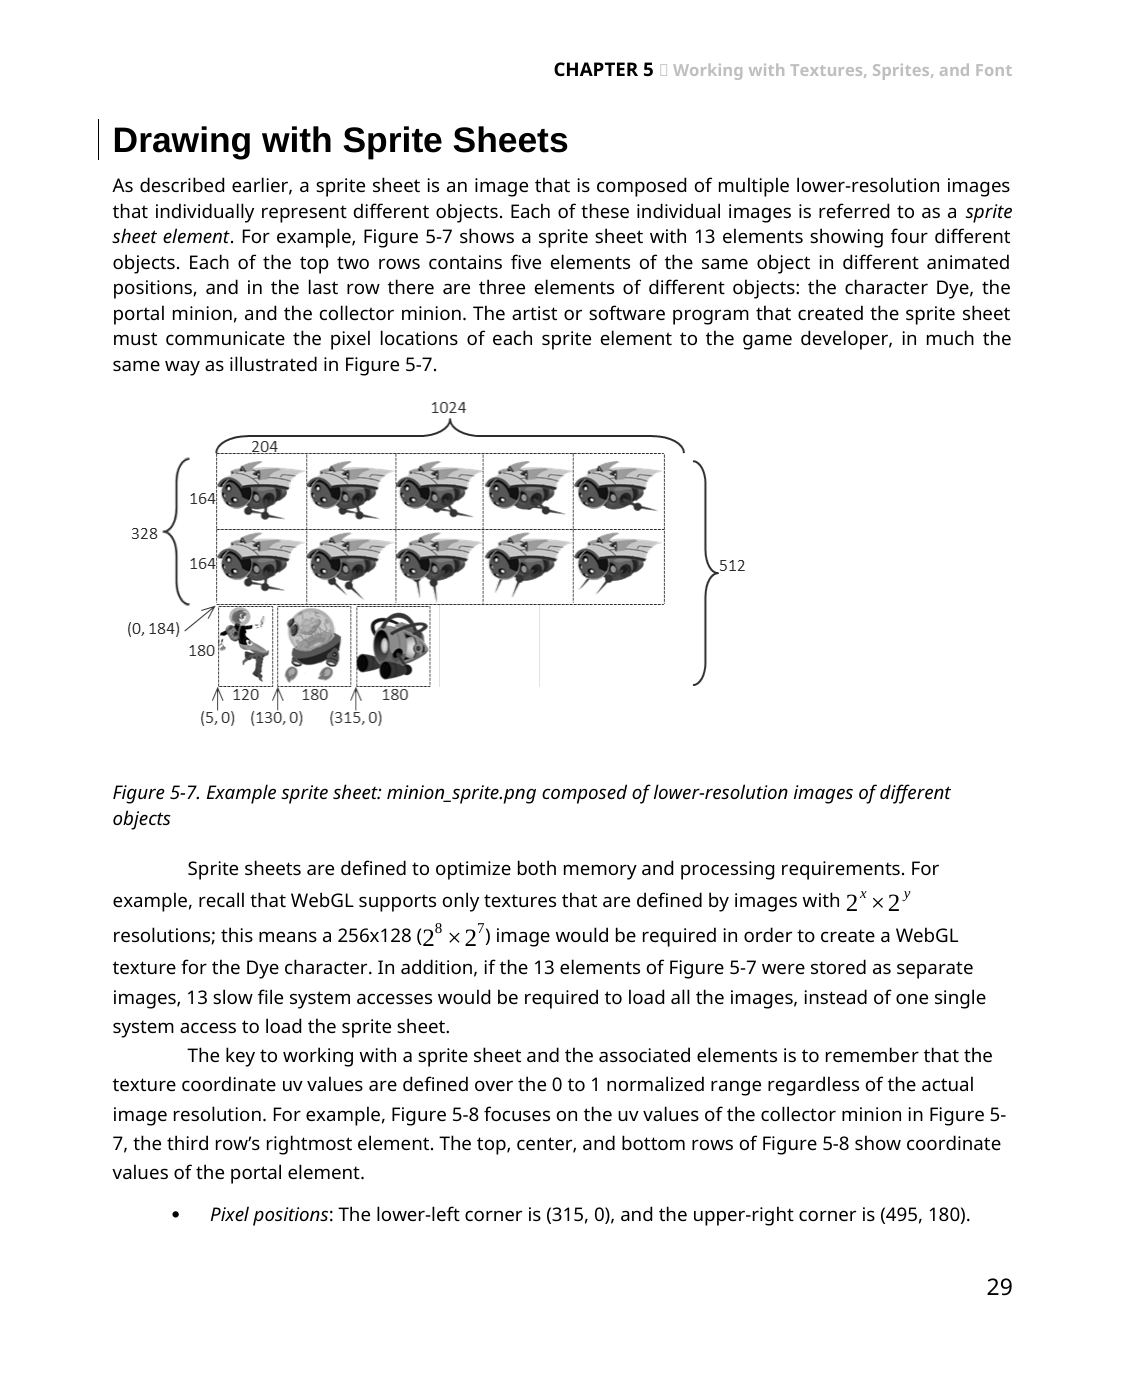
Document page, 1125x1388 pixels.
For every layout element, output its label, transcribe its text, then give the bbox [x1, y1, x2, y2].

text Sprite sheets are defined to optimize both memory and processing requirements. For example, recall that WebGL supports only textures that are defined by images with resolutions; this means a 256x128 () image would be required in order to create a WebGL texture for the Dye character. In addition, if the 13 elements of Figure 5-7 were stored as separate images, 13 slow file system accesses would be required to load all the images, instead of one single system access to load the sprite sheet. [112, 856, 1012, 1039]
text Figure 5-7. Example sprite sheet: minion_sprite.png composed of lower-resolution images of different objects [112, 779, 1012, 831]
text The key to working with a sprite sheet and the associated elements is to remember that the texture coordinate uv values are defined over the 0 to 1 normalized range regardless of the actual image resolution. For example, Figure 5-8 focuses on the uv values of the collector minion in Figure 5-7, the third row’s rightmost element. The top, center, and bottom rows of Figure 5-8 show coordinate values of the portal element. [112, 1042, 1012, 1185]
text Pixel positions: The lower-left corner is (315, 0), and the upper-right corner is (495, 180). [172, 1201, 1012, 1227]
text As described earlier, a sprite sheet is an image that is composed of multiple lower-resolution images that individually represent different objects. Each of these individual images is referred to as a sprite sheet element. For example, Figure 5-7 shows a sprite sheet with 13 elements showing four different objects. Each of the top two rows contains five elements of the same object in different animated positions, and in the last row there are three elements of different objects: the character Dye, the portal minion, and the collector minion. The artist or software program that created the sprite sheet must communicate the pixel locations of each sprite element to the game developer, in much the same way as illustrated in Figure 5-7. [112, 172, 1012, 377]
subtitle Drawing with Sprite Sheets [112, 119, 1012, 160]
